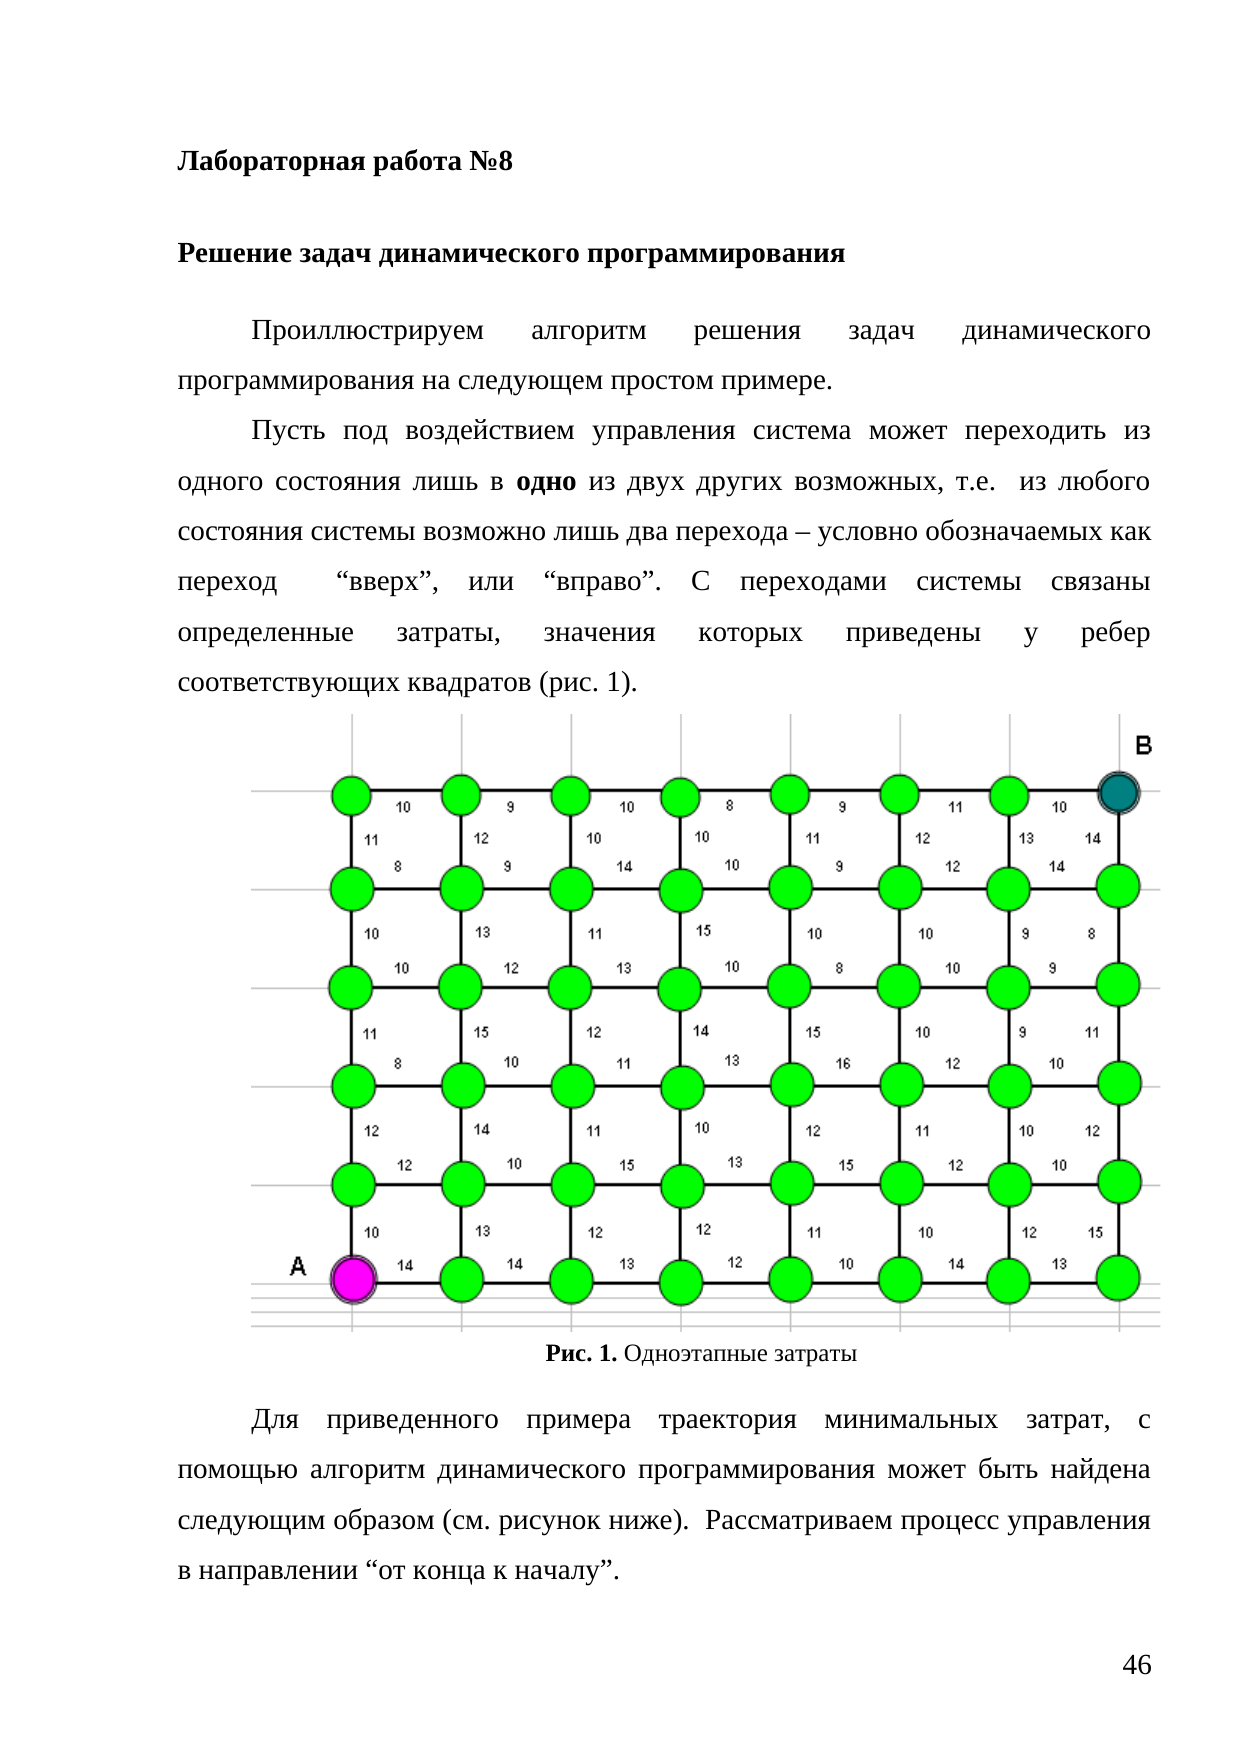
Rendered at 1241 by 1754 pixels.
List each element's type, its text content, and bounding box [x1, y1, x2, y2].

text Решение задач динамического программирования [177, 202, 1152, 269]
picture [251, 714, 1161, 1332]
text Рис. 1. Одноэтапные затраты [177, 1338, 1152, 1367]
text Проиллюстрируем алгоритм решения задач динамического программирования на следующем простом примере. [177, 312, 1152, 396]
text Для приведенного примера траектория минимальных затрат, с помощью алгоритм динамического программирования может быть найдена следующим образом (см. рисунок ниже). Рассматриваем процесс управления в направлении “от конца к началу”. [177, 1401, 1152, 1586]
text Лабораторная работа №8 [177, 143, 1152, 177]
text Пусть под воздействием управления система может переходить из одного состояния лишь в одно из двух других возможных, т.е. из любого состояния системы возможно лишь два перехода – условно обозначаемых как переход “вверх”, или “вправо”. С переходами системы связаны определенные затраты, значения которых приведены у ребер соответствующих квадратов (рис. 1). [177, 412, 1152, 697]
